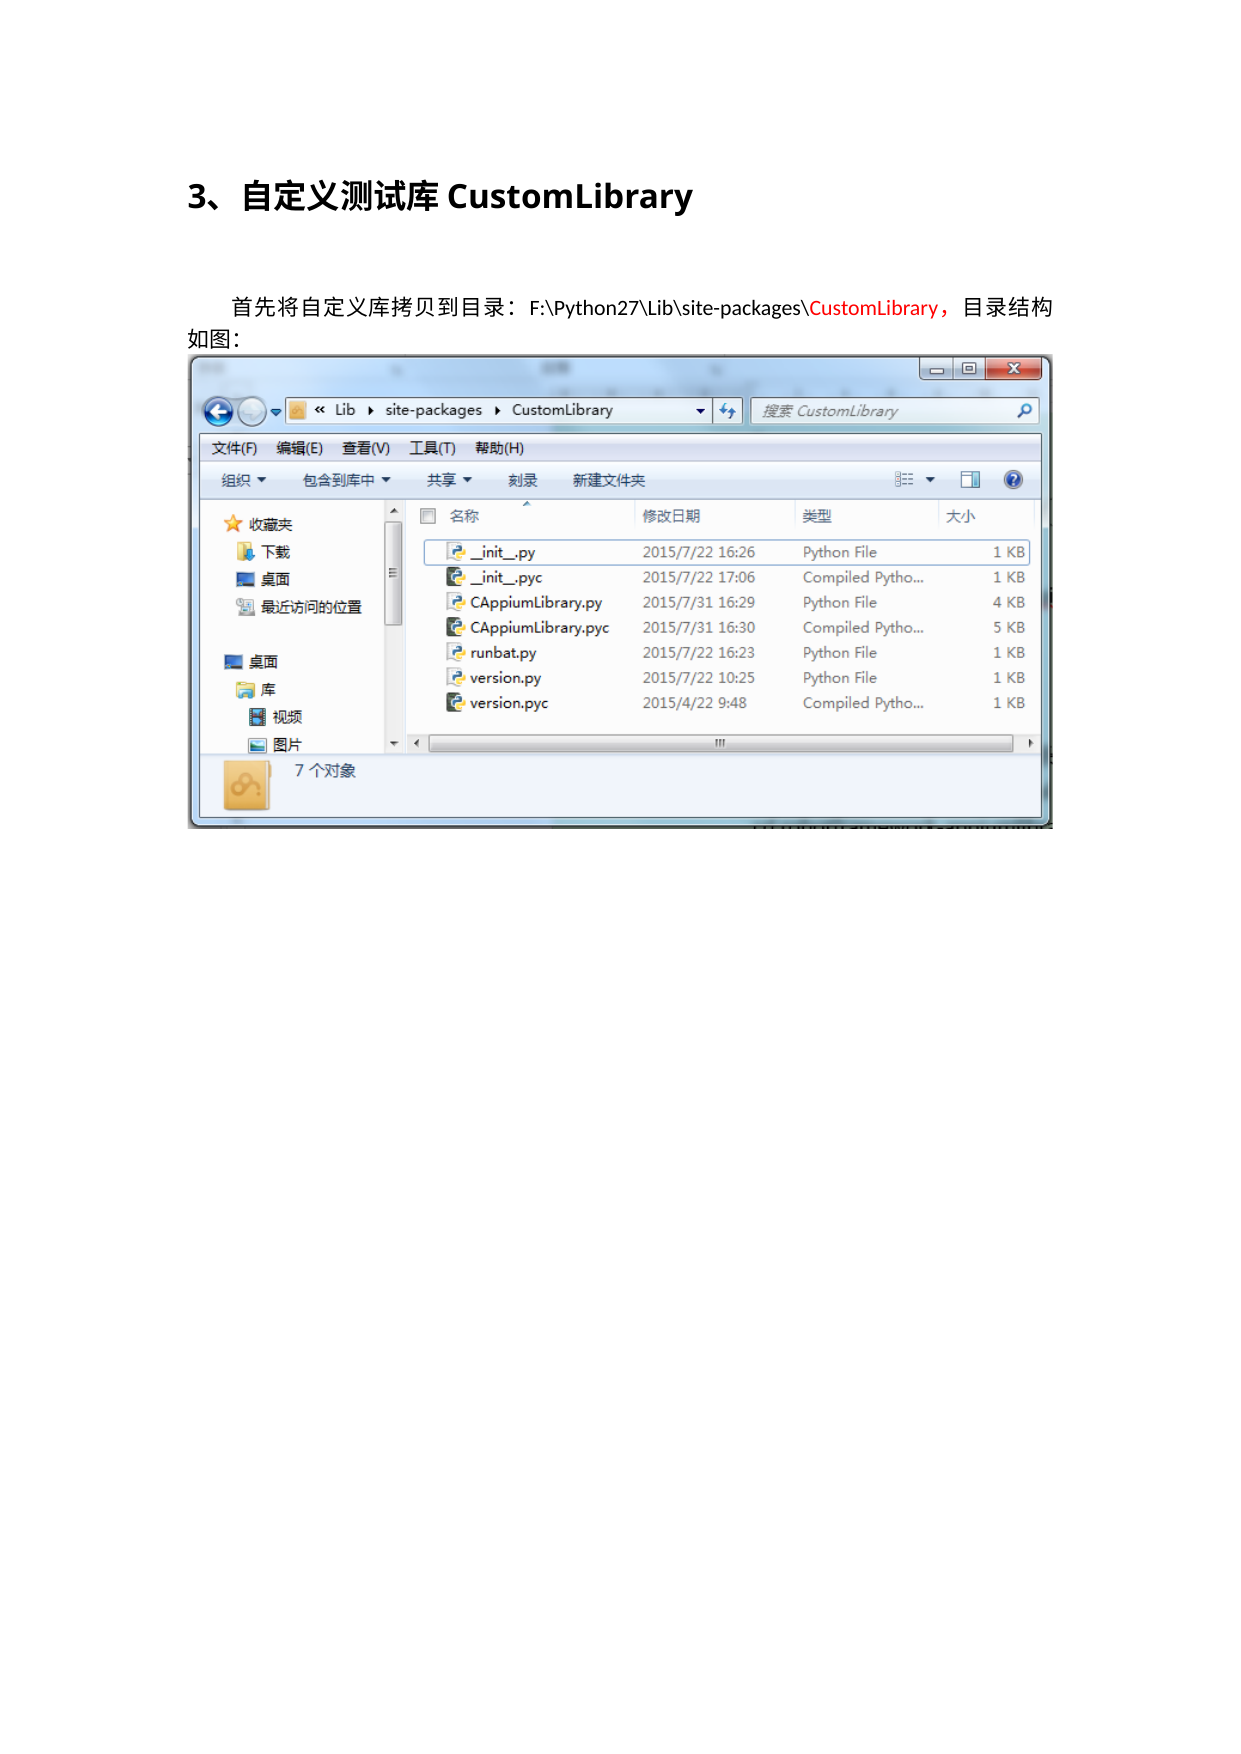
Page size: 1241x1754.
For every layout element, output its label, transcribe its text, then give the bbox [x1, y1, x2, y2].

subtitle 3、自定义测试库CustomLibrary [187, 162, 1053, 227]
text 首先将自定义库拷贝到目录：F:\Python27\Lib\site-packages\CustomLibrary，目录结构如图： [187, 289, 1053, 354]
picture [187, 354, 1053, 829]
